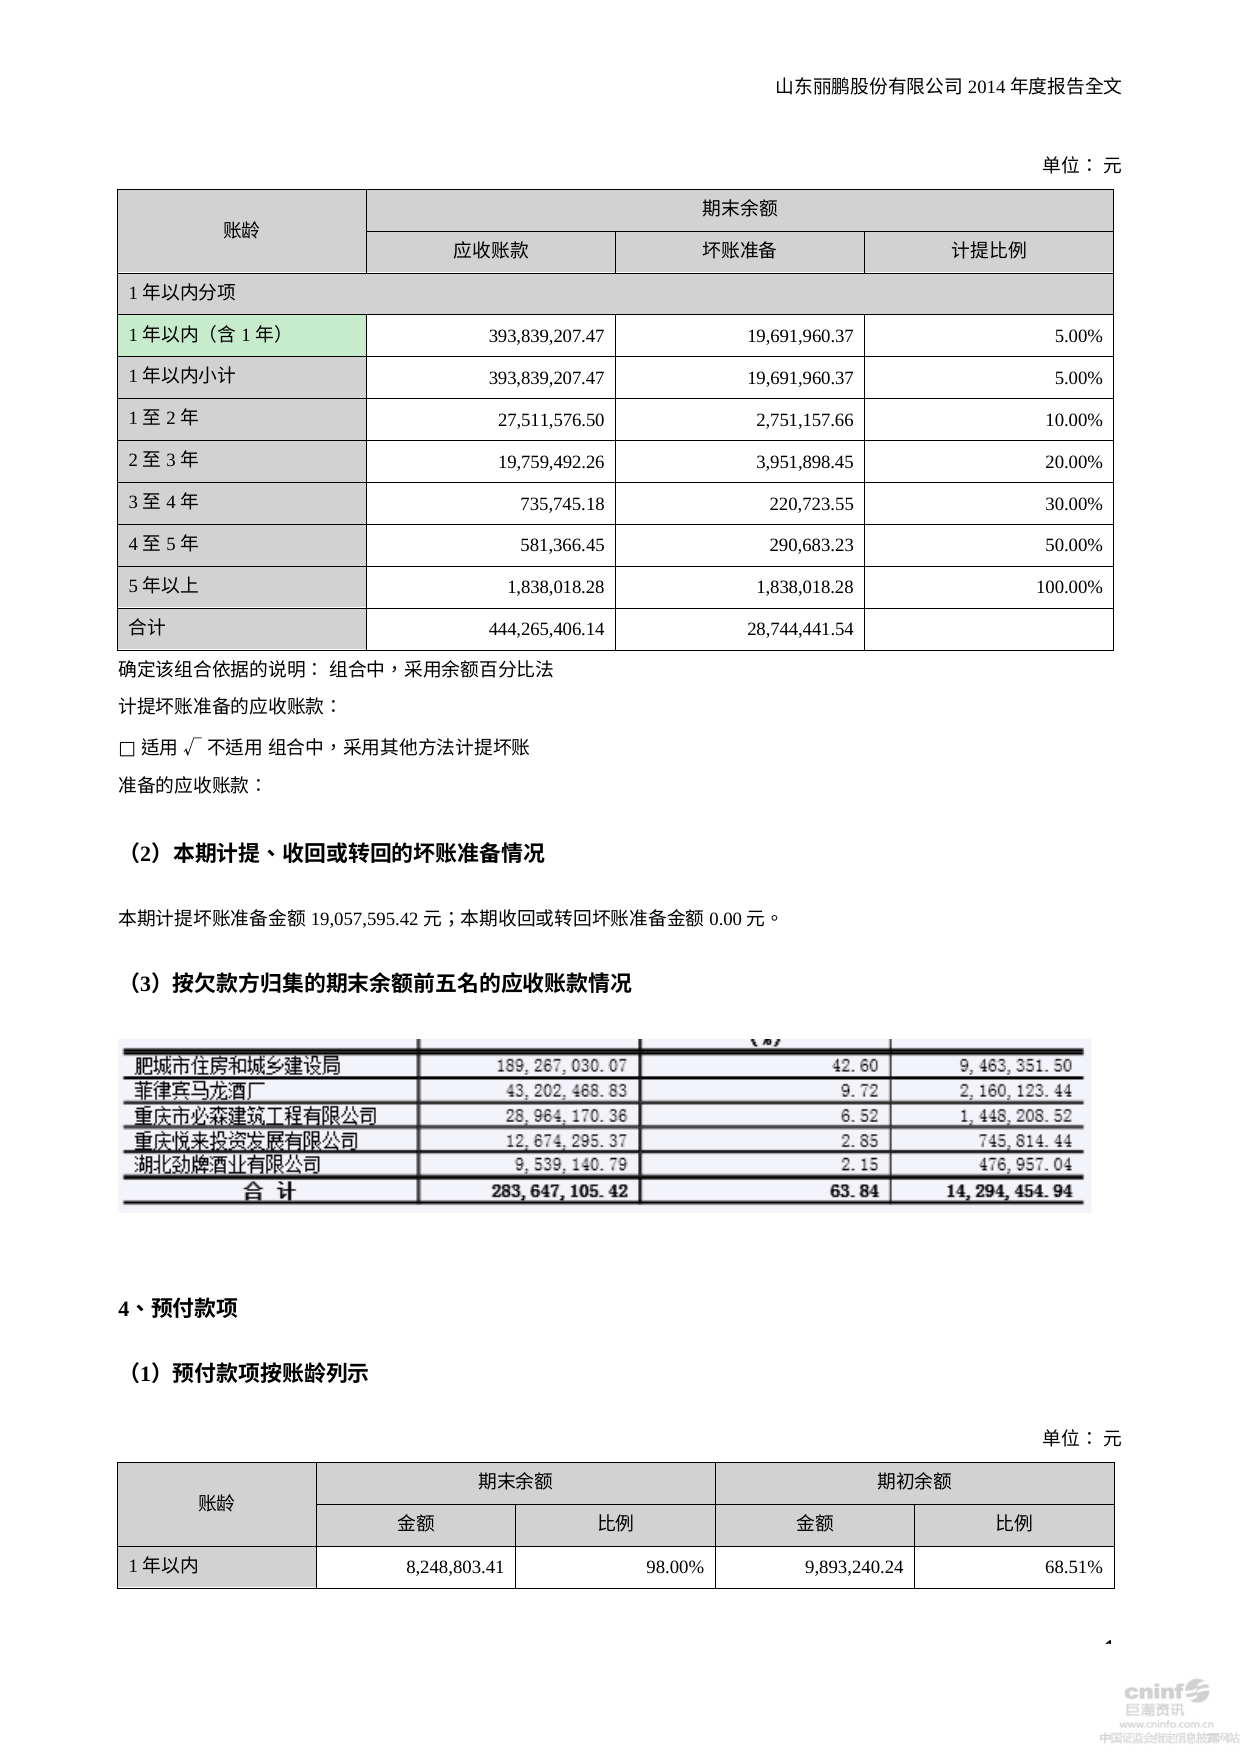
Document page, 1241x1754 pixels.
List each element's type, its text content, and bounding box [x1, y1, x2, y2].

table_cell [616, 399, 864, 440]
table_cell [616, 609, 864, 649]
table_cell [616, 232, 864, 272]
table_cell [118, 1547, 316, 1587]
text 单位： 元 [102, 152, 1122, 177]
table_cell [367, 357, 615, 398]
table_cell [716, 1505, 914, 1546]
subtitle （2）本期计提、收回或转回的坏账准备情况 [118, 838, 1145, 868]
picture [1099, 1673, 1241, 1754]
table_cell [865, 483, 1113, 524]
subtitle （1）预付款项按账龄列示 [118, 1358, 1145, 1387]
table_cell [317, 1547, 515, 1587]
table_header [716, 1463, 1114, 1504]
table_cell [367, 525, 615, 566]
text 单位： 元 [102, 1425, 1122, 1450]
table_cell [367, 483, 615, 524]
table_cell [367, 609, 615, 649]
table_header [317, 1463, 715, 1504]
text 确定该组合依据的说明： 组合中，采用余额百分比法计提坏账准备的应收账款： [118, 656, 570, 719]
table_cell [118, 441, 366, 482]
text 本期计提坏账准备金额 19,057,595.42 元；本期收回或转回坏账准备金额 0.00 元。 [118, 906, 1145, 931]
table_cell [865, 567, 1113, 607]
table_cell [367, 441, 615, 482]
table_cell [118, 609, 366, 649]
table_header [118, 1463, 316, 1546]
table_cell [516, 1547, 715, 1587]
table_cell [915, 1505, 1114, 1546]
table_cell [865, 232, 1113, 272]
picture [118, 1039, 1092, 1213]
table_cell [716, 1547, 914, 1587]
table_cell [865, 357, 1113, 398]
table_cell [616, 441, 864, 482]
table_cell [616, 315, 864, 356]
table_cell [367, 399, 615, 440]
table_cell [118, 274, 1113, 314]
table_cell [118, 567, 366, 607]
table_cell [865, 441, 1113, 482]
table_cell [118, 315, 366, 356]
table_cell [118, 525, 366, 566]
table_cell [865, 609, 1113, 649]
subtitle （3）按欠款方归集的期末余额前五名的应收账款情况 [118, 968, 1145, 997]
subtitle 4、预付款项 [118, 1293, 1145, 1323]
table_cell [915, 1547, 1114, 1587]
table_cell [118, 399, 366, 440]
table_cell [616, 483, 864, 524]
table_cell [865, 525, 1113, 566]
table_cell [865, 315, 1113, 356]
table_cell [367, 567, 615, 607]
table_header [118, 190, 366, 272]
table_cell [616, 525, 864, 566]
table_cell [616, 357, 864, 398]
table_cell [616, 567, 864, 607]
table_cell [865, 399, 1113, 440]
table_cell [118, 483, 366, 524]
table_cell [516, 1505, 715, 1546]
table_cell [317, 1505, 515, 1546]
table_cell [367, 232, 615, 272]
text □ 适用 √ 不适用 组合中，采用其他方法计提坏账准备的应收账款： [118, 734, 533, 797]
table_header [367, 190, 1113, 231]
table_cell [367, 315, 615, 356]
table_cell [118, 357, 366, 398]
